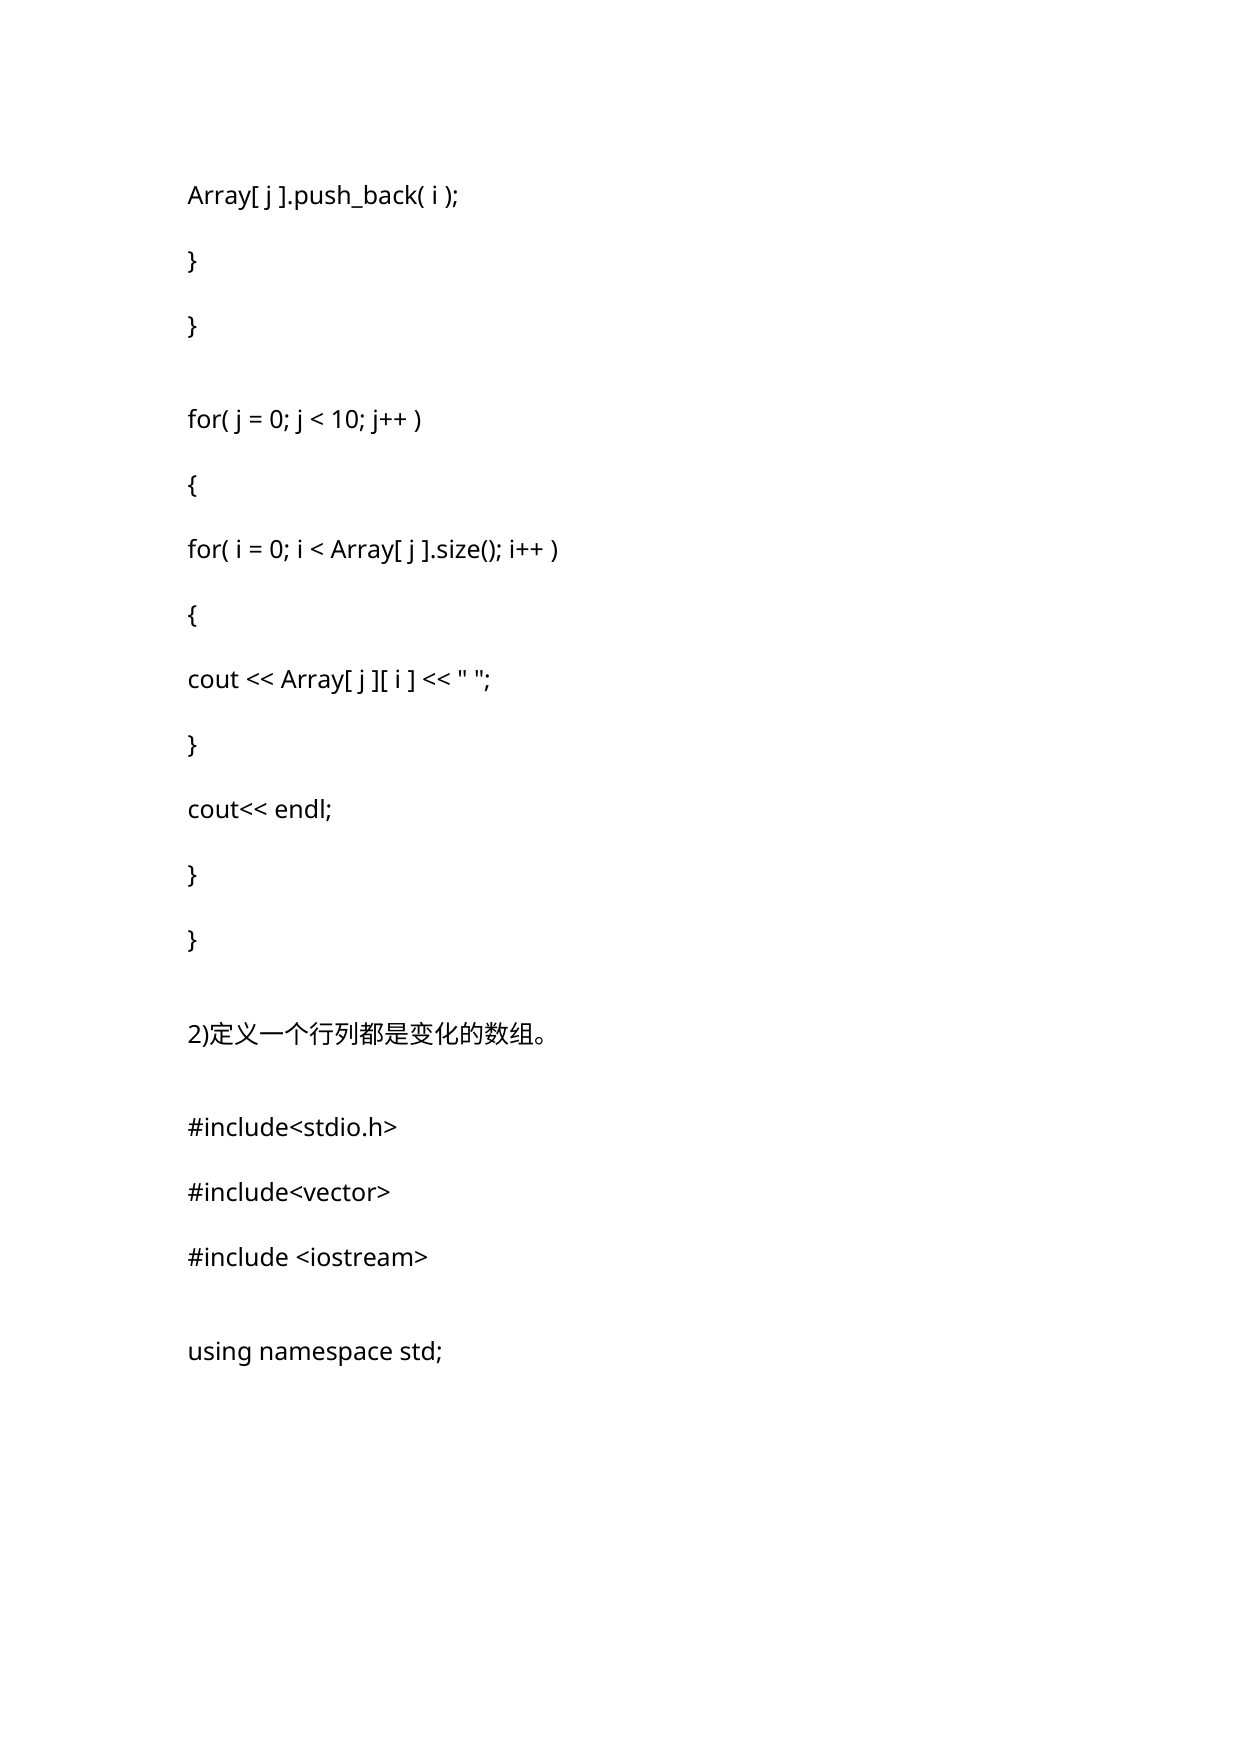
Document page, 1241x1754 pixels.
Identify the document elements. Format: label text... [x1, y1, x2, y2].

text #include<stdio.h> #include<vector> #include <iostream> [187, 1094, 1053, 1289]
text 2)定义一个行列都是变化的数组。 [187, 1000, 1053, 1065]
text for( j = 0; j < 10; j++ ) { for( i = 0; i < Array[ j ].size(); i++ ) { cout << Array[ j ][ i ] << " "; } cout<< endl; } } [187, 386, 1053, 971]
text using namespace std; [187, 1319, 1053, 1384]
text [187, 162, 1053, 357]
